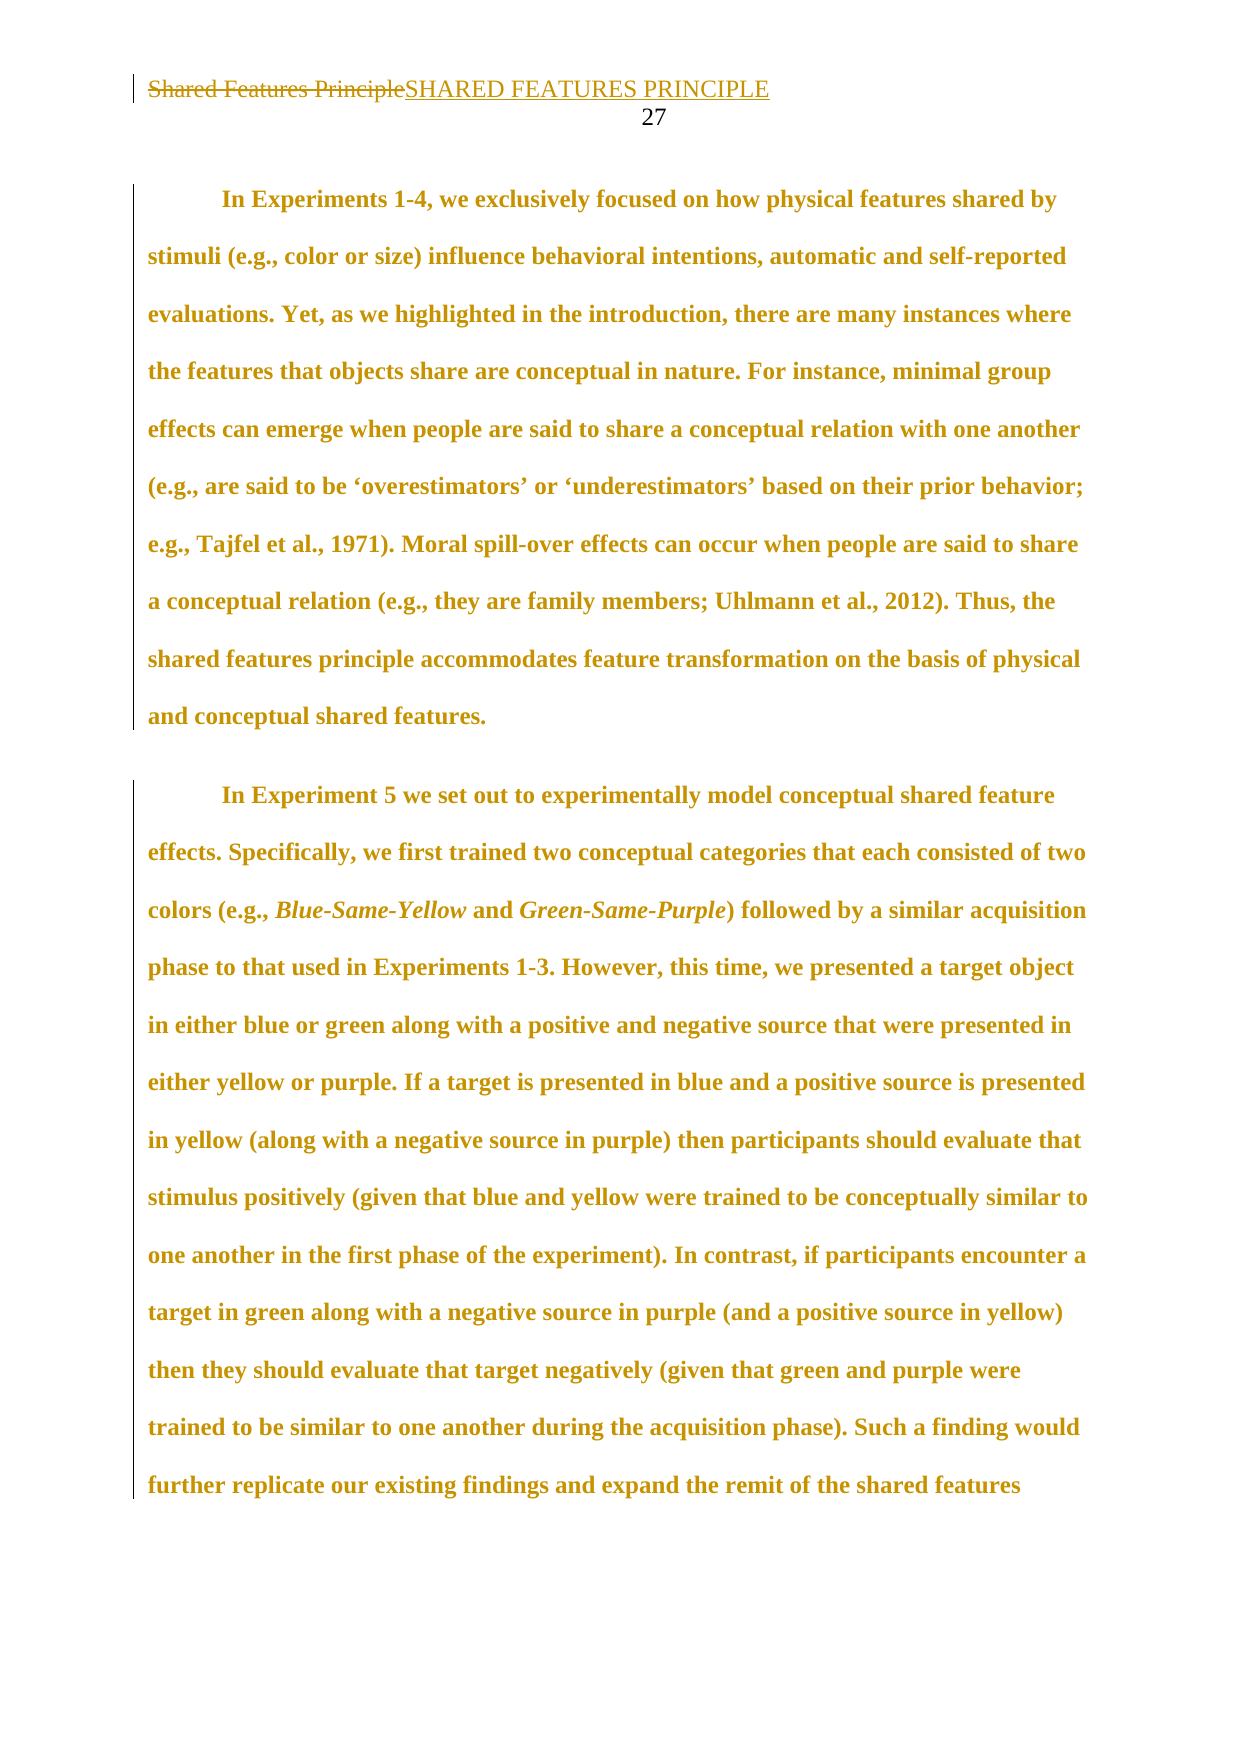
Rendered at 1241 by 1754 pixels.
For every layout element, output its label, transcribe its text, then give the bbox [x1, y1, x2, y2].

text In Experiments 1-4, we exclusively focused on how physical features shared by stimuli (e.g., color or size) influence behavioral intentions, automatic and self-reported evaluations. Yet, as we highlighted in the introduction, there are many instances where the features that objects share are conceptual in nature. For instance, minimal group effects can emerge when people are said to share a conceptual relation with one another (e.g., are said to be ‘overestimators’ or ‘underestimators’ based on their prior behavior; e.g., Tajfel et al., 1971). Moral spill-over effects can occur when people are said to share a conceptual relation (e.g., they are family members; Uhlmann et al., 2012). Thus, the shared features principle accommodates feature transformation on the basis of physical and conceptual shared features. [148, 184, 1093, 730]
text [148, 780, 1093, 1498]
